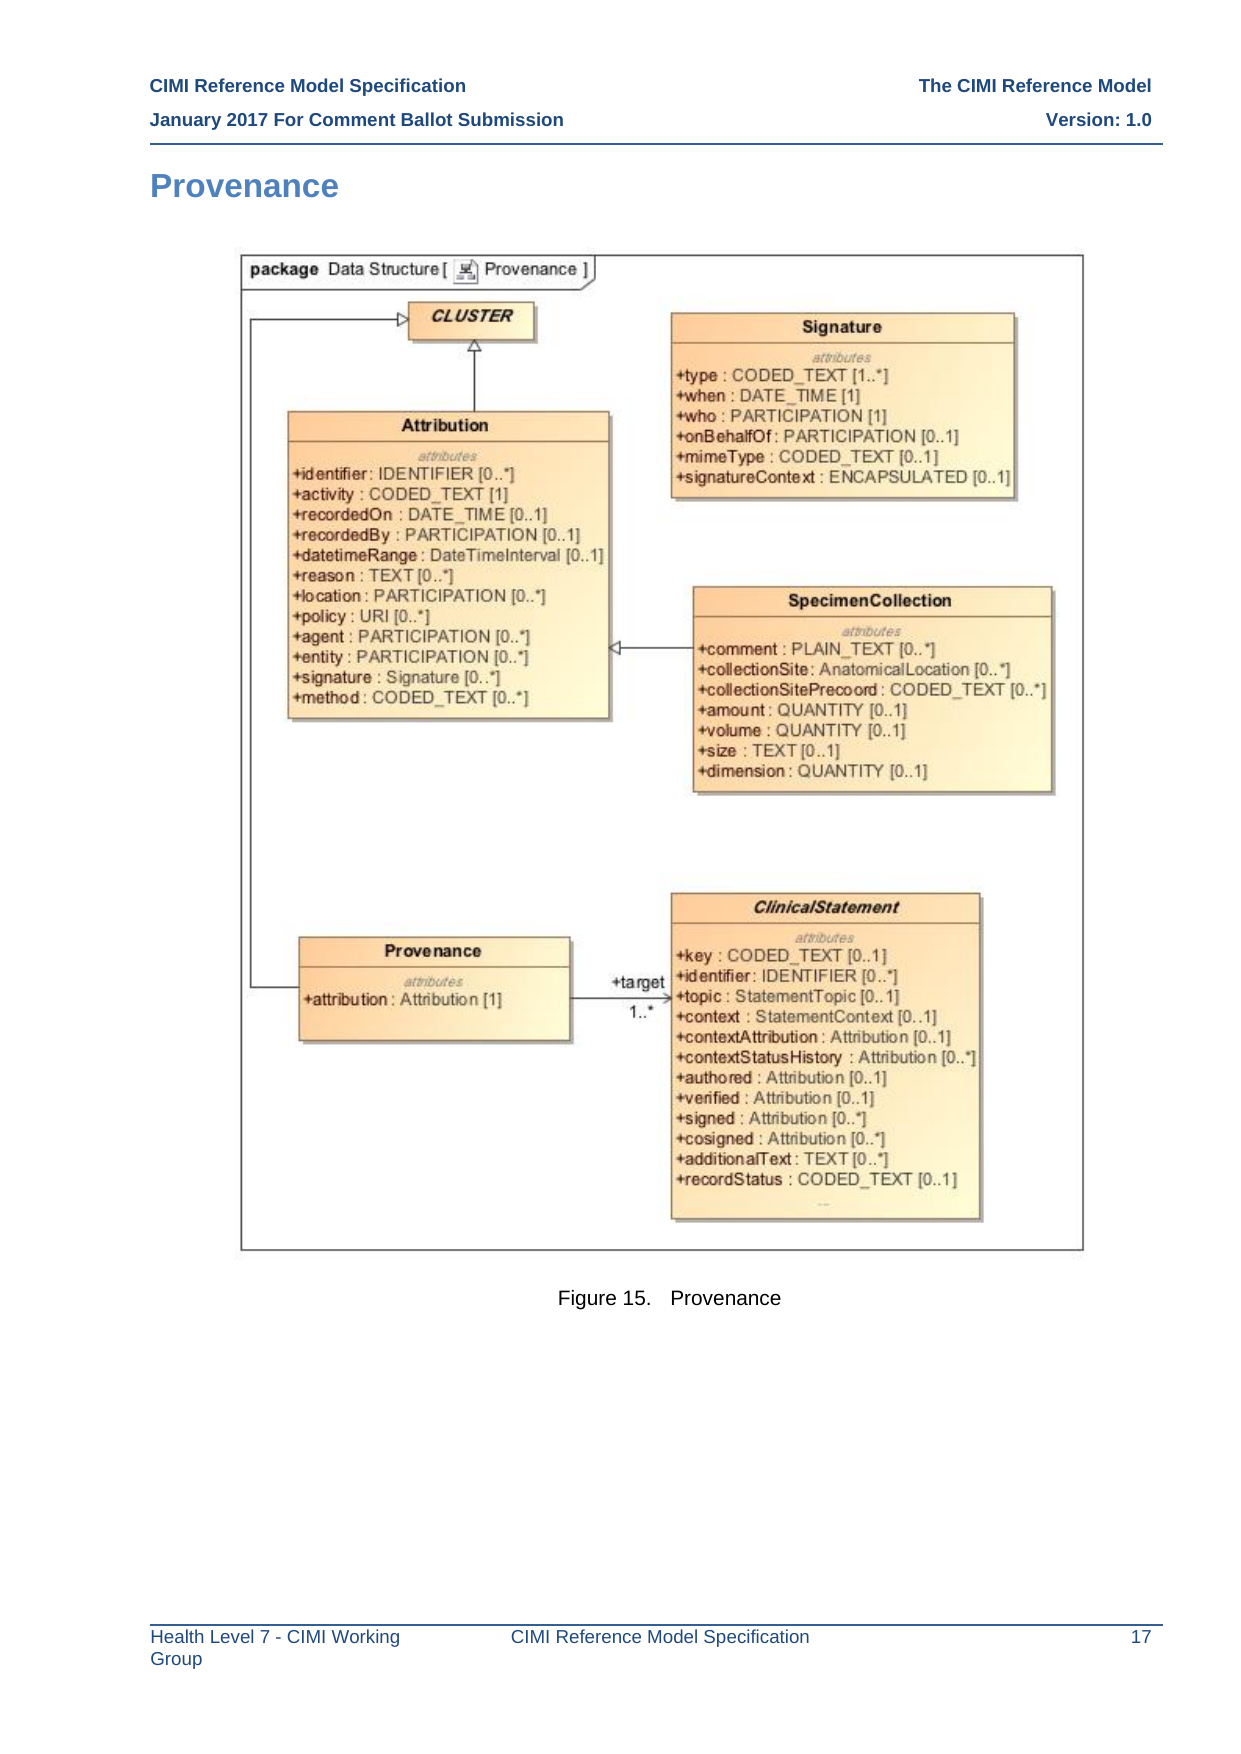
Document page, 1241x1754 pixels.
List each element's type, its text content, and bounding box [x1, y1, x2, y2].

picture [233, 247, 1106, 1273]
subtitle Provenance [150, 166, 1152, 205]
text Provenance [187, 1285, 1152, 1309]
